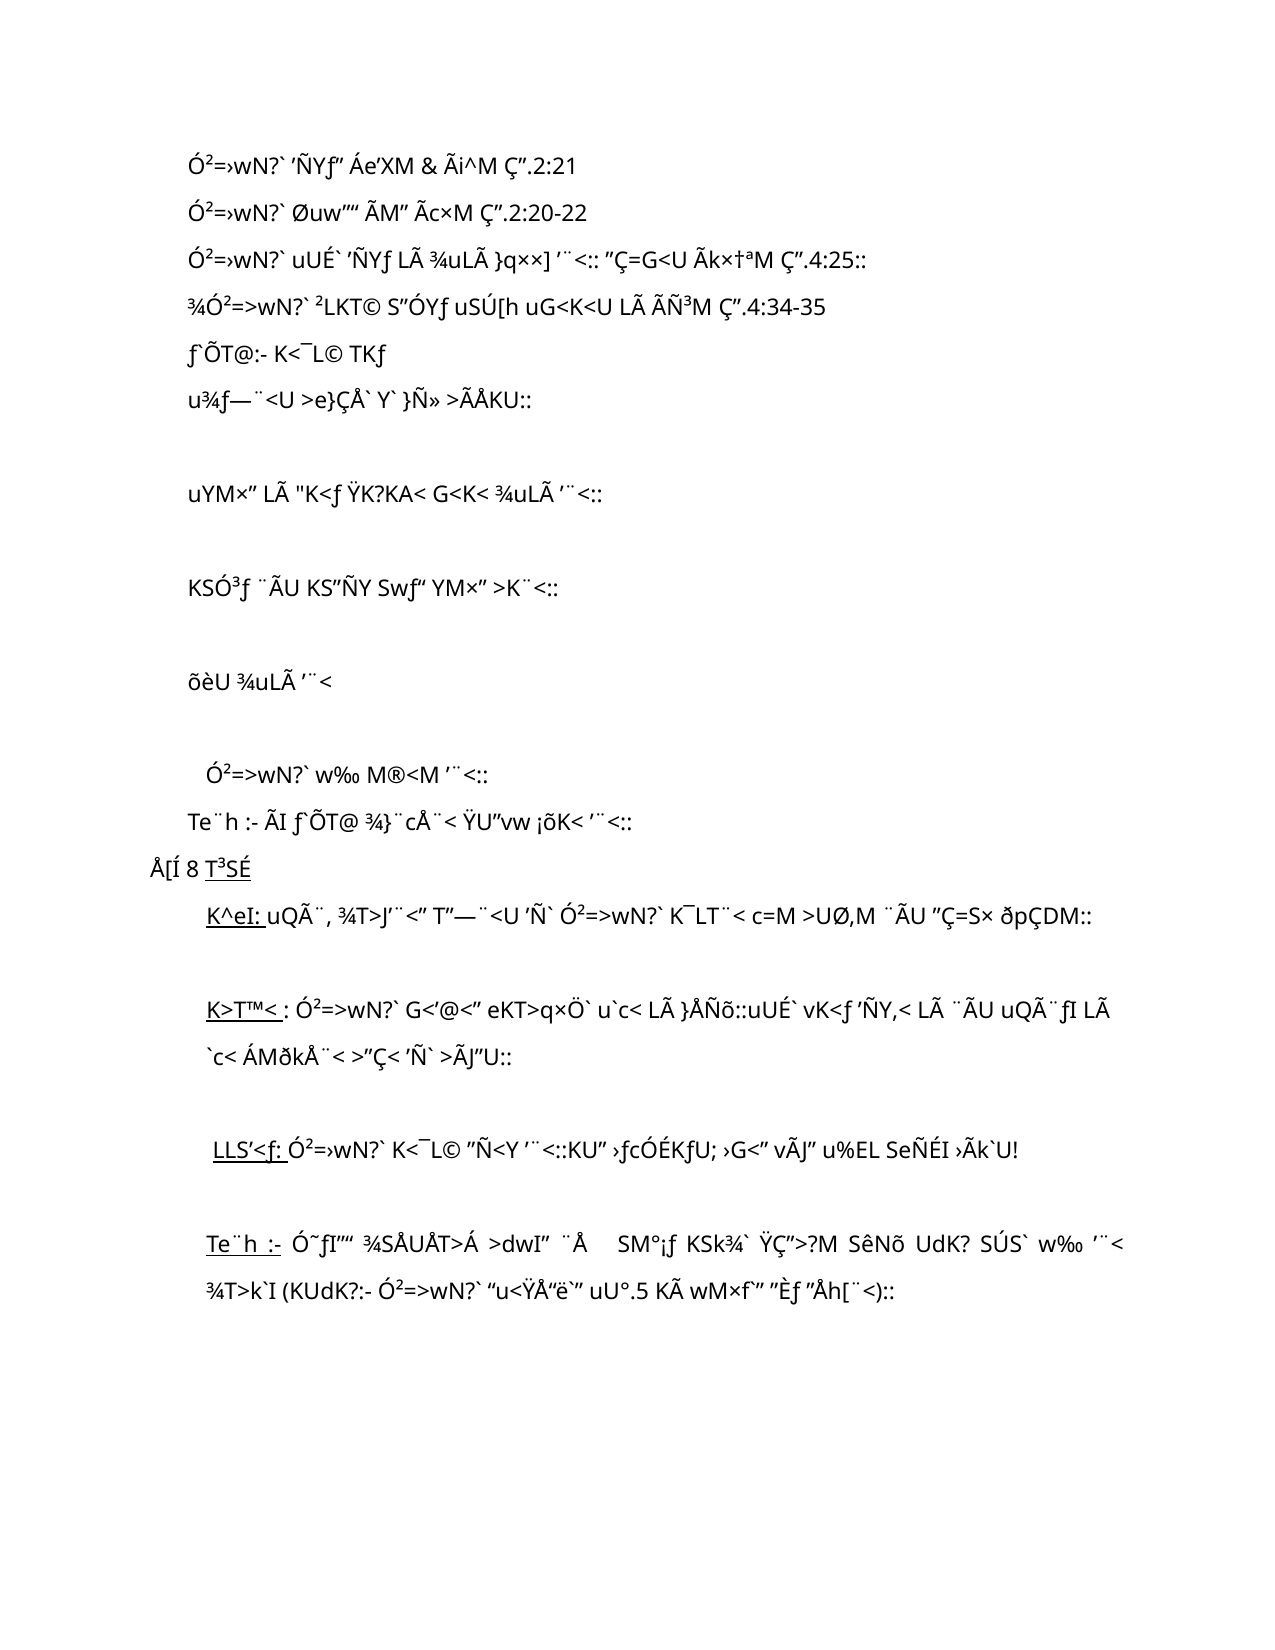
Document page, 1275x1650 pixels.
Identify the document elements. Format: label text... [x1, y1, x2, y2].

text u¾ƒ—¨<U >e}ÇÅ` Y` }Ñ» >ÃÅKU:: [187, 384, 1125, 416]
text Ó²=›wN?` uUÉ` ’ÑYƒ LÃ ¾uLÃ }q××] ’¨<:: ”Ç=G<U Ãk×†ªM Ç”.4:25:: [187, 244, 1125, 275]
text Ó²=›wN?` ’ÑYƒ” Áe’XM & Ãi^M Ç”.2:21 [187, 150, 1125, 181]
text Te¨h :- Ó˜ƒI”“ ¾SÅUÅT>Á >dwI” ¨Å SM°¡ƒ KSk¾` ŸÇ”>?M SêNõ UdK? SÚS` w‰ ’¨< ¾T>k`I (KUdK?:- Ó²=>wN?` “u<ŸÅ“ë`” uU°.5 KÃ wM×f`” ”Èƒ ”Åh[¨<):: [206, 1228, 1125, 1342]
text KSÓ³ƒ ¨ÃU KS”ÑY Swƒ“ YM×” >K¨<:: [187, 572, 1125, 603]
text Te¨h :- ÃI ƒ`ÕT@ ¾}¨cÅ¨< ŸU”vw ¡õK< ’¨<:: Å[Í 8 T³SÉ [150, 806, 1125, 884]
text ¾Ó²=>wN?` ²LKT© S”ÓYƒ uSÚ[h uG<K<U LÃ ÃÑ³M Ç”.4:34-35 [187, 291, 1125, 322]
text K>T™< : Ó²=>wN?` G<’@­<” eKT>q×Ö` u`c< LÃ }ÅÑõ::uUÉ` vK<ƒ ’ÑY,< LÃ ¨ÃU uQÃ¨ƒI LÃ `c< ÁMðkÅ¨< >”Ç< ’Ñ` >ÃJ”U:: [206, 994, 1125, 1072]
text ƒ`ÕT@:- K<¯L© TKƒ [187, 337, 1125, 369]
text õèU ¾uLÃ ’¨< [187, 666, 1125, 697]
text Ó²=>wN?` w‰ M®<M ’¨<:: [187, 759, 1125, 791]
text K^eI: uQÃ¨, ¾T>J’¨<” T”—¨<U ’Ñ` Ó²=>wN?` K¯LT¨< c=M >UØ,M ¨ÃU ”Ç=S× ðpÇDM:: [206, 900, 1125, 931]
text LLS’<ƒ: Ó²=›wN?` K<¯L© ”Ñ<Y ’¨<::KU” ›ƒcÓÉKƒU; ›G<” vÃJ” u%EL SeÑÉI ›Ãk`U! [206, 1134, 1125, 1166]
text uYM×” LÃ "K<ƒ ŸK?KA< G<K< ¾uLÃ ’¨<:: [187, 478, 1125, 509]
text Ó²=›wN?` Øuw”“ ÃM” Ãc×M Ç”.2:20-22 [187, 197, 1125, 228]
